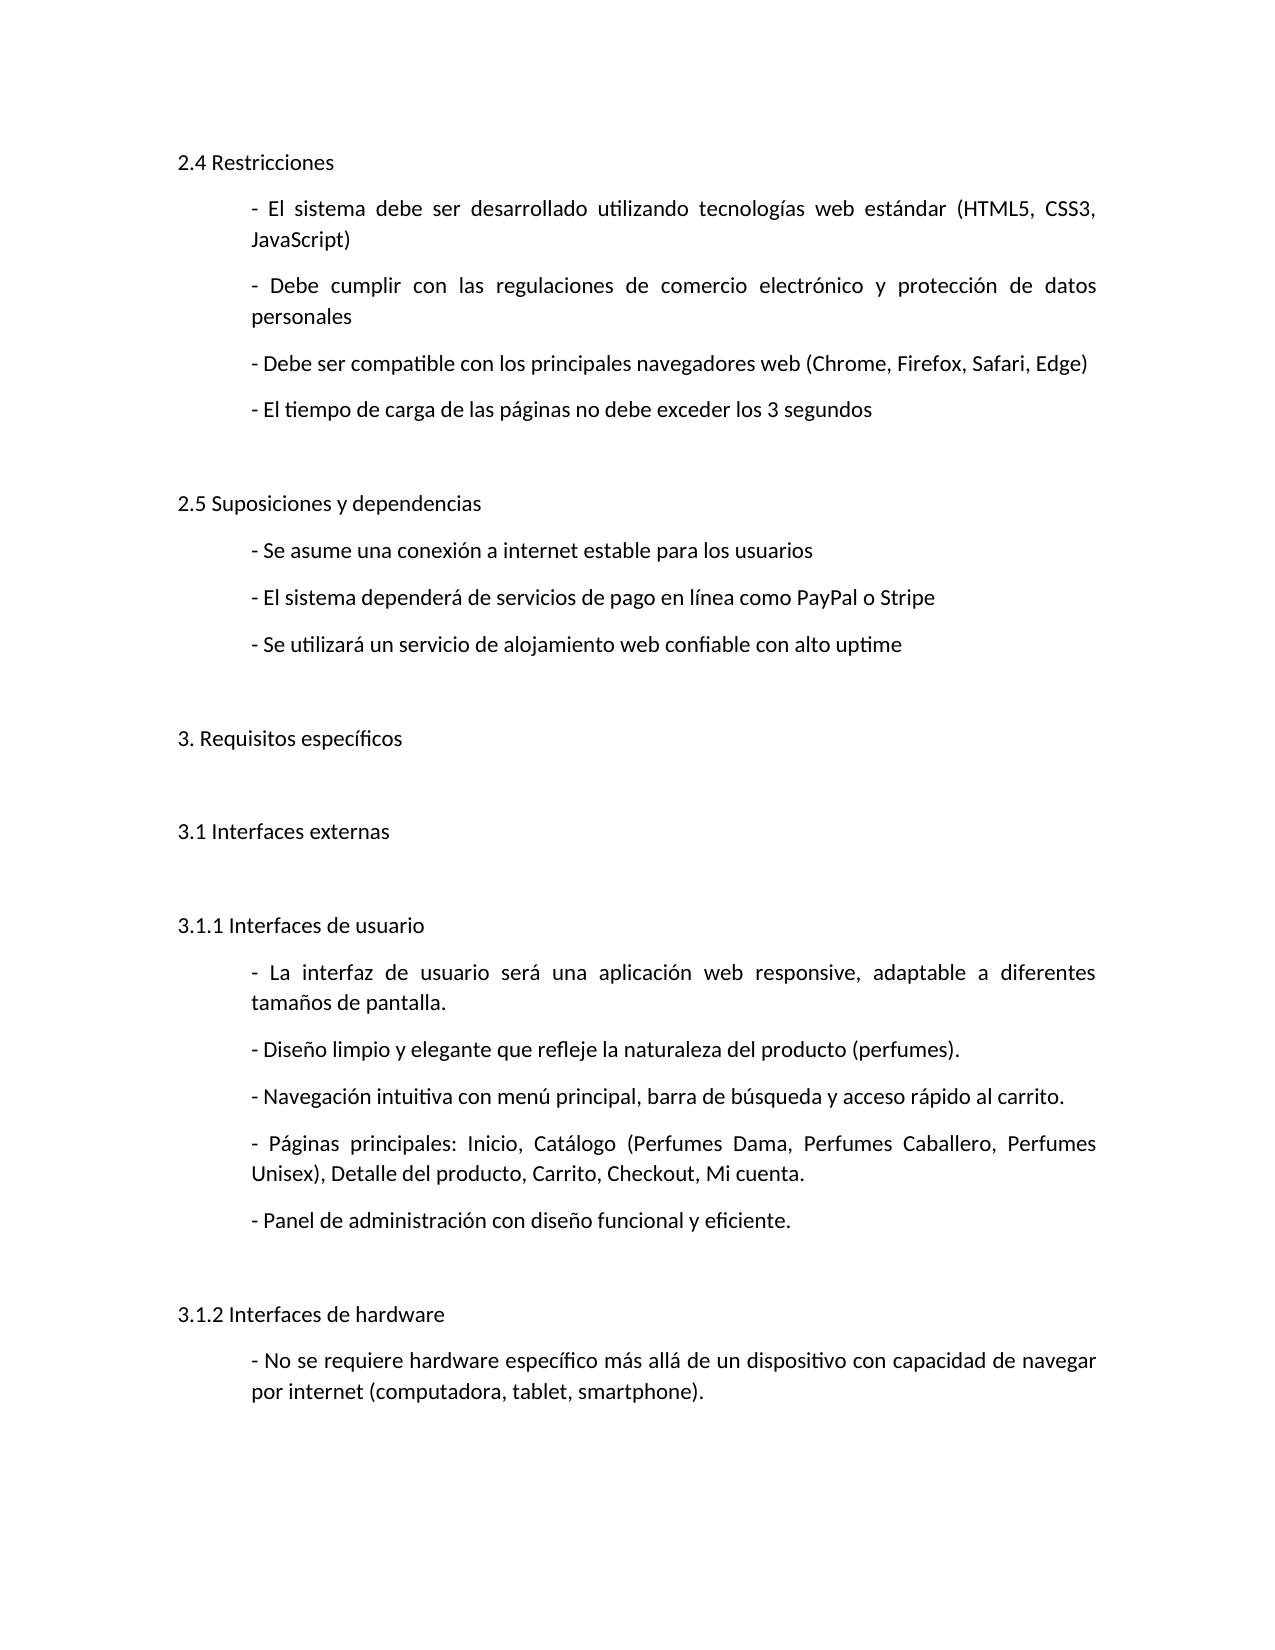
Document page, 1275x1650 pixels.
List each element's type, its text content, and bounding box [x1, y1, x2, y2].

text 2.4 Restricciones [177, 148, 1098, 176]
text - La interfaz de usuario será una aplicación web responsive, adaptable a diferentes tamaños de pantalla. [251, 958, 1098, 1016]
text - El sistema dependerá de servicios de pago en línea como PayPal o Stripe [251, 583, 1098, 611]
text - Páginas principales: Inicio, Catálogo (Perfumes Dama, Perfumes Caballero, Perfumes Unisex), Detalle del producto, Carrito, Checkout, Mi cuenta. [251, 1129, 1098, 1187]
text 3.1.1 Interfaces de usuario [177, 911, 1098, 939]
text - Se asume una conexión a internet estable para los usuarios [251, 536, 1098, 564]
text - No se requiere hardware específico más allá de un dispositivo con capacidad de navegar por internet (computadora, tablet, smartphone). [251, 1347, 1098, 1405]
text - Panel de administración con diseño funcional y eficiente. [251, 1206, 1098, 1234]
text - Diseño limpio y elegante que refleje la naturaleza del producto (perfumes). [251, 1035, 1098, 1063]
text 3.1 Interfaces externas [177, 817, 1098, 845]
text 2.5 Suposiciones y dependencias [177, 489, 1098, 517]
text - Debe cumplir con las regulaciones de comercio electrónico y protección de datos personales [251, 272, 1098, 330]
text - Se utilizará un servicio de alojamiento web confiable con alto uptime [251, 630, 1098, 658]
text 3. Requisitos específicos [177, 724, 1098, 752]
text 3.1.2 Interfaces de hardware [177, 1300, 1098, 1328]
text - El sistema debe ser desarrollado utilizando tecnologías web estándar (HTML5, CSS3, JavaScript) [251, 194, 1098, 253]
text - Debe ser compatible con los principales navegadores web (Chrome, Firefox, Safari, Edge) [251, 349, 1098, 377]
text - Navegación intuitiva con menú principal, barra de búsqueda y acceso rápido al carrito. [251, 1082, 1098, 1110]
text - El tiempo de carga de las páginas no debe exceder los 3 segundos [251, 396, 1098, 423]
